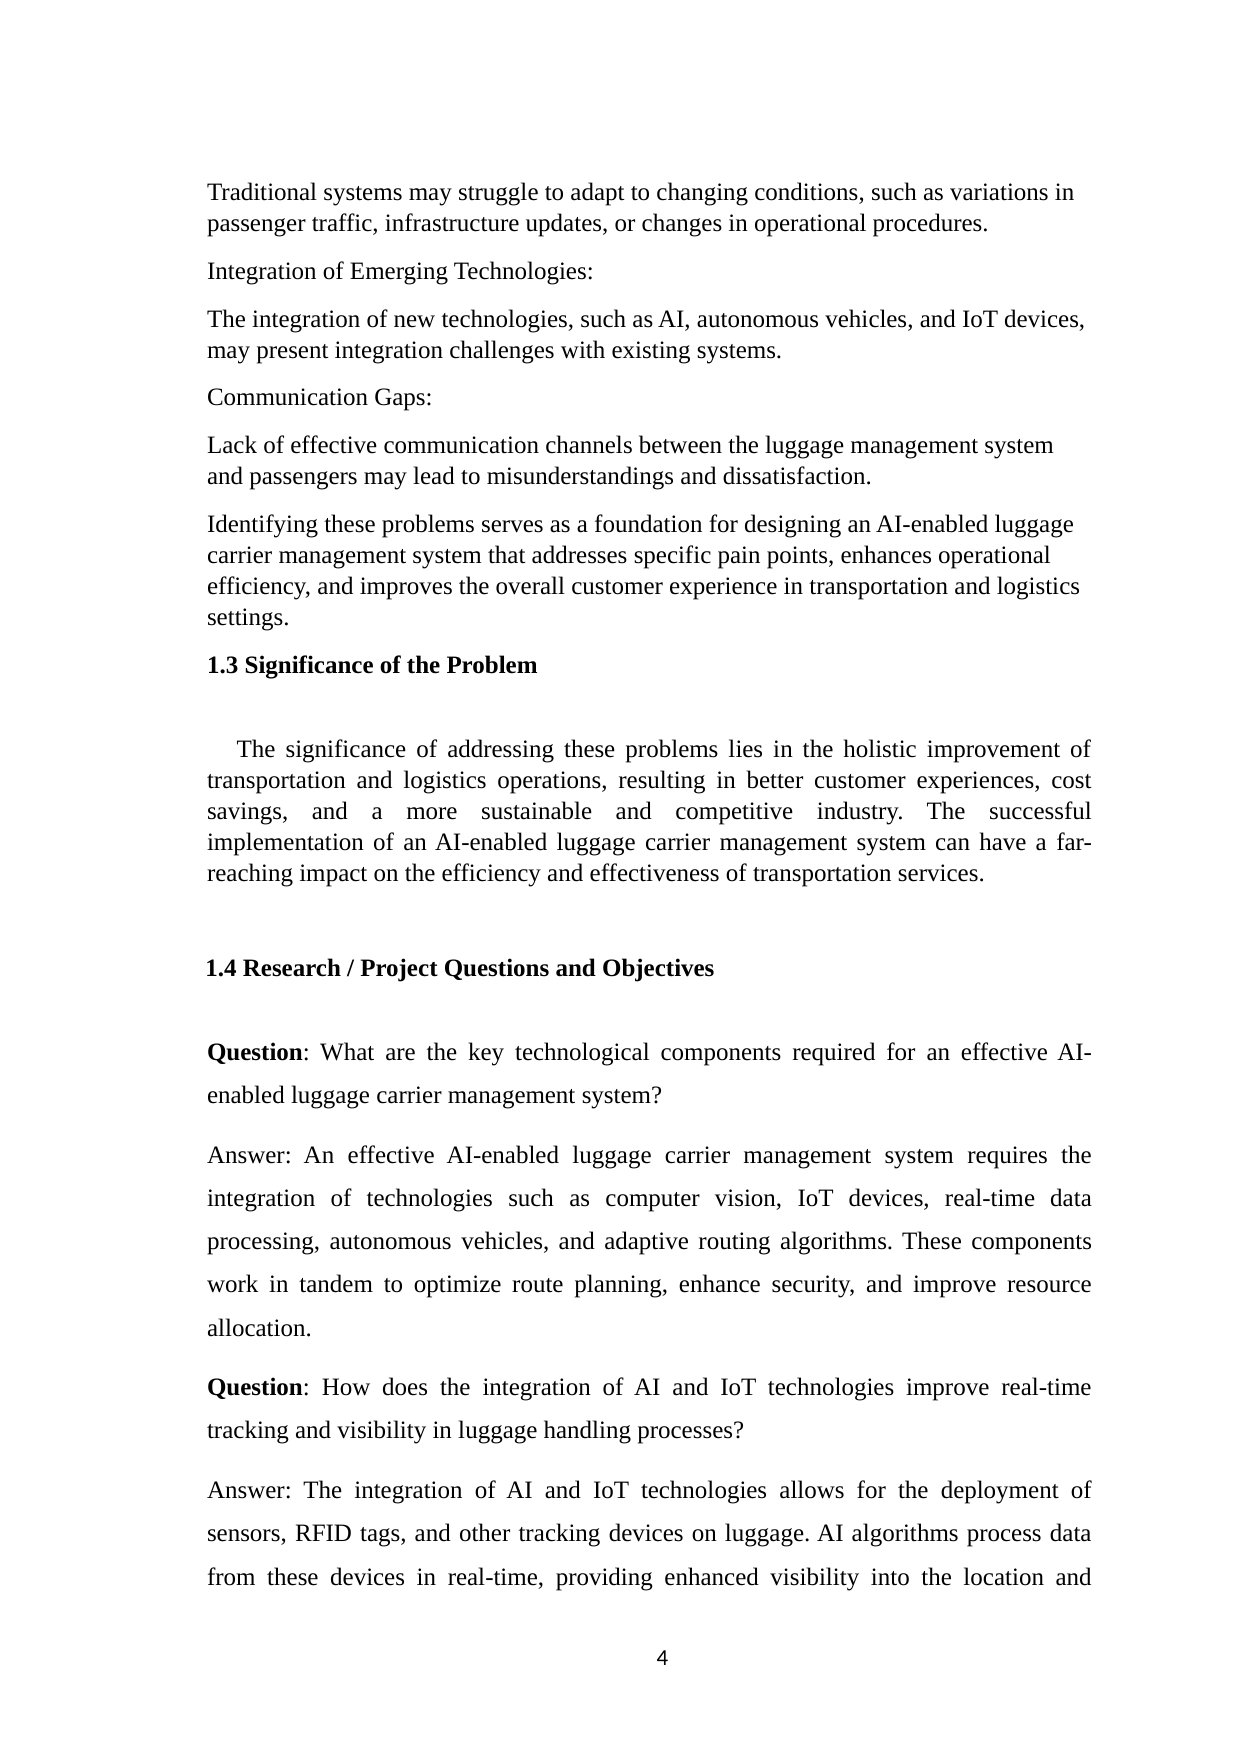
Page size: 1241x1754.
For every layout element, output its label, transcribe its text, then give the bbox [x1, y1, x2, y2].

text Question: How does the integration of AI and IoT technologies improve real-time tracking and visibility in luggage handling processes? [207, 1372, 1092, 1444]
text Integration of Emerging Technologies: [207, 256, 1092, 285]
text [207, 1475, 1092, 1590]
text Traditional systems may struggle to adapt to changing conditions, such as variations in passenger traffic, infrastructure updates, or changes in operational procedures. [207, 177, 1092, 237]
text The significance of addressing these problems lies in the holistic improvement of transportation and logistics operations, resulting in better customer experiences, cost savings, and a more sustainable and competitive industry. The successful implementation of an AI-enabled luggage carrier management system can have a far-reaching impact on the efficiency and effectiveness of transportation services. [207, 734, 1092, 887]
text Lack of effective communication channels between the luggage management system and passengers may lead to misunderstandings and dissatisfaction. [207, 430, 1092, 490]
text Communication Gaps: [207, 382, 1092, 411]
subtitle Significance of the Problem [207, 650, 1092, 678]
subtitle 1.4 Research / Project Questions and Objectives [205, 953, 1092, 982]
text Question: What are the key technological components required for an effective AI-enabled luggage carrier management system? [207, 1037, 1092, 1109]
text The integration of new technologies, such as AI, autonomous vehicles, and IoT devices, may present integration challenges with existing systems. [207, 304, 1092, 363]
text Identifying these problems serves as a foundation for designing an AI-enabled luggage carrier management system that addresses specific pain points, enhances operational efficiency, and improves the overall customer experience in transportation and logistics settings. [207, 509, 1092, 631]
text Answer: An effective AI-enabled luggage carrier management system requires the integration of technologies such as computer vision, IoT devices, real-time data processing, autonomous vehicles, and adaptive routing algorithms. These components work in tandem to optimize route planning, enhance security, and improve resource allocation. [207, 1140, 1092, 1341]
